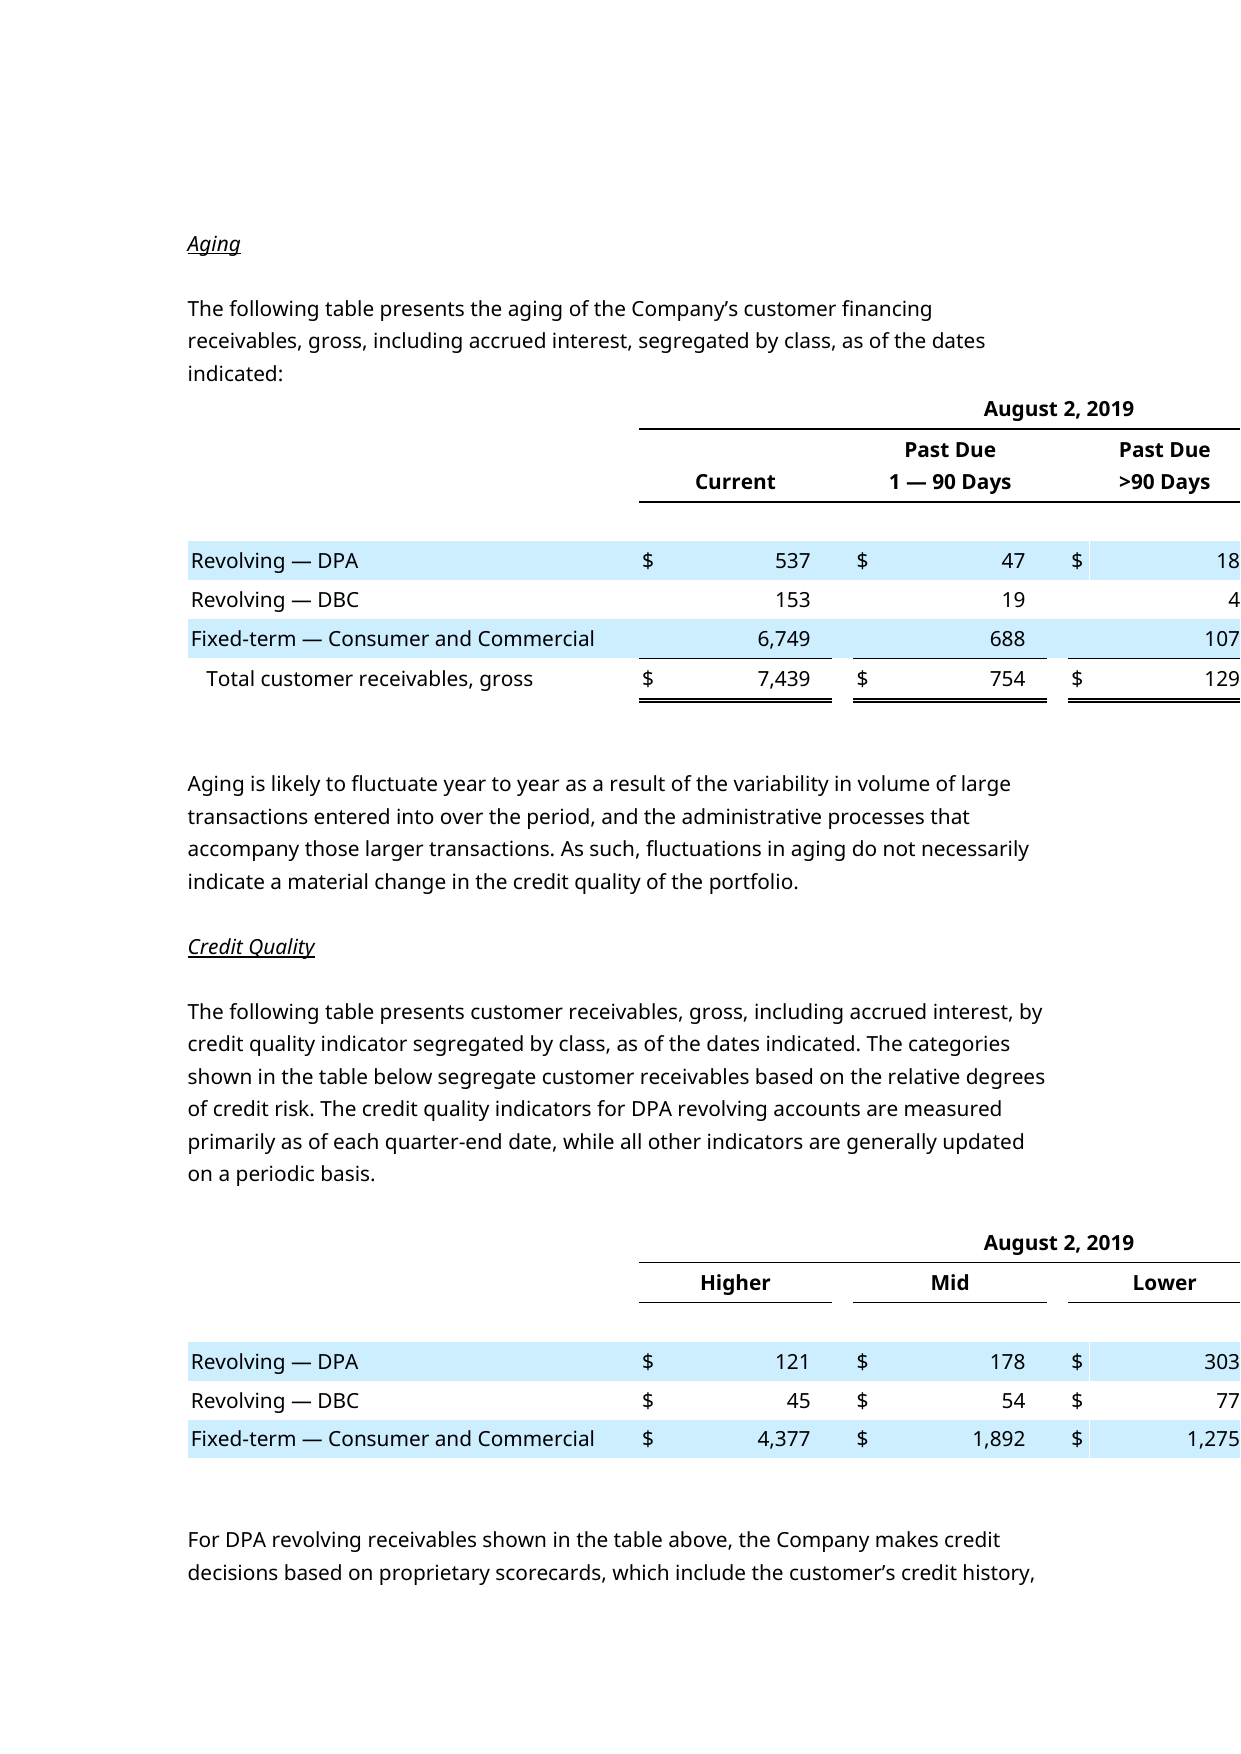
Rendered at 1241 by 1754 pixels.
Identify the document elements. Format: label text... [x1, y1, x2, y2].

text Credit Quality [187, 930, 1053, 963]
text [187, 1523, 1053, 1588]
text The following table presents customer receivables, gross, including accrued interest, by credit quality indicator segregated by class, as of the dates indicated. The categories shown in the table below segregate customer receivables based on the relative degrees of credit risk. The credit quality indicators for DPA revolving accounts are measured primarily as of each quarter-end date, while all other indicators are generally updated on a periodic basis. [187, 995, 1053, 1190]
text Aging is likely to fluctuate year to year as a result of the variability in volume of large transactions entered into over the period, and the administrative processes that accompany those larger transactions. As such, fluctuations in aging do not necessarily indicate a material change in the credit quality of the portfolio. [187, 768, 1053, 898]
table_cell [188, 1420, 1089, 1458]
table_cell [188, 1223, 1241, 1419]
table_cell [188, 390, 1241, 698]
text The following table presents the aging of the Company’s customer financing receivables, gross, including accrued interest, segregated by class, as of the dates indicated: [187, 292, 1053, 389]
text Aging [187, 227, 1053, 259]
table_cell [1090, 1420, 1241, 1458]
